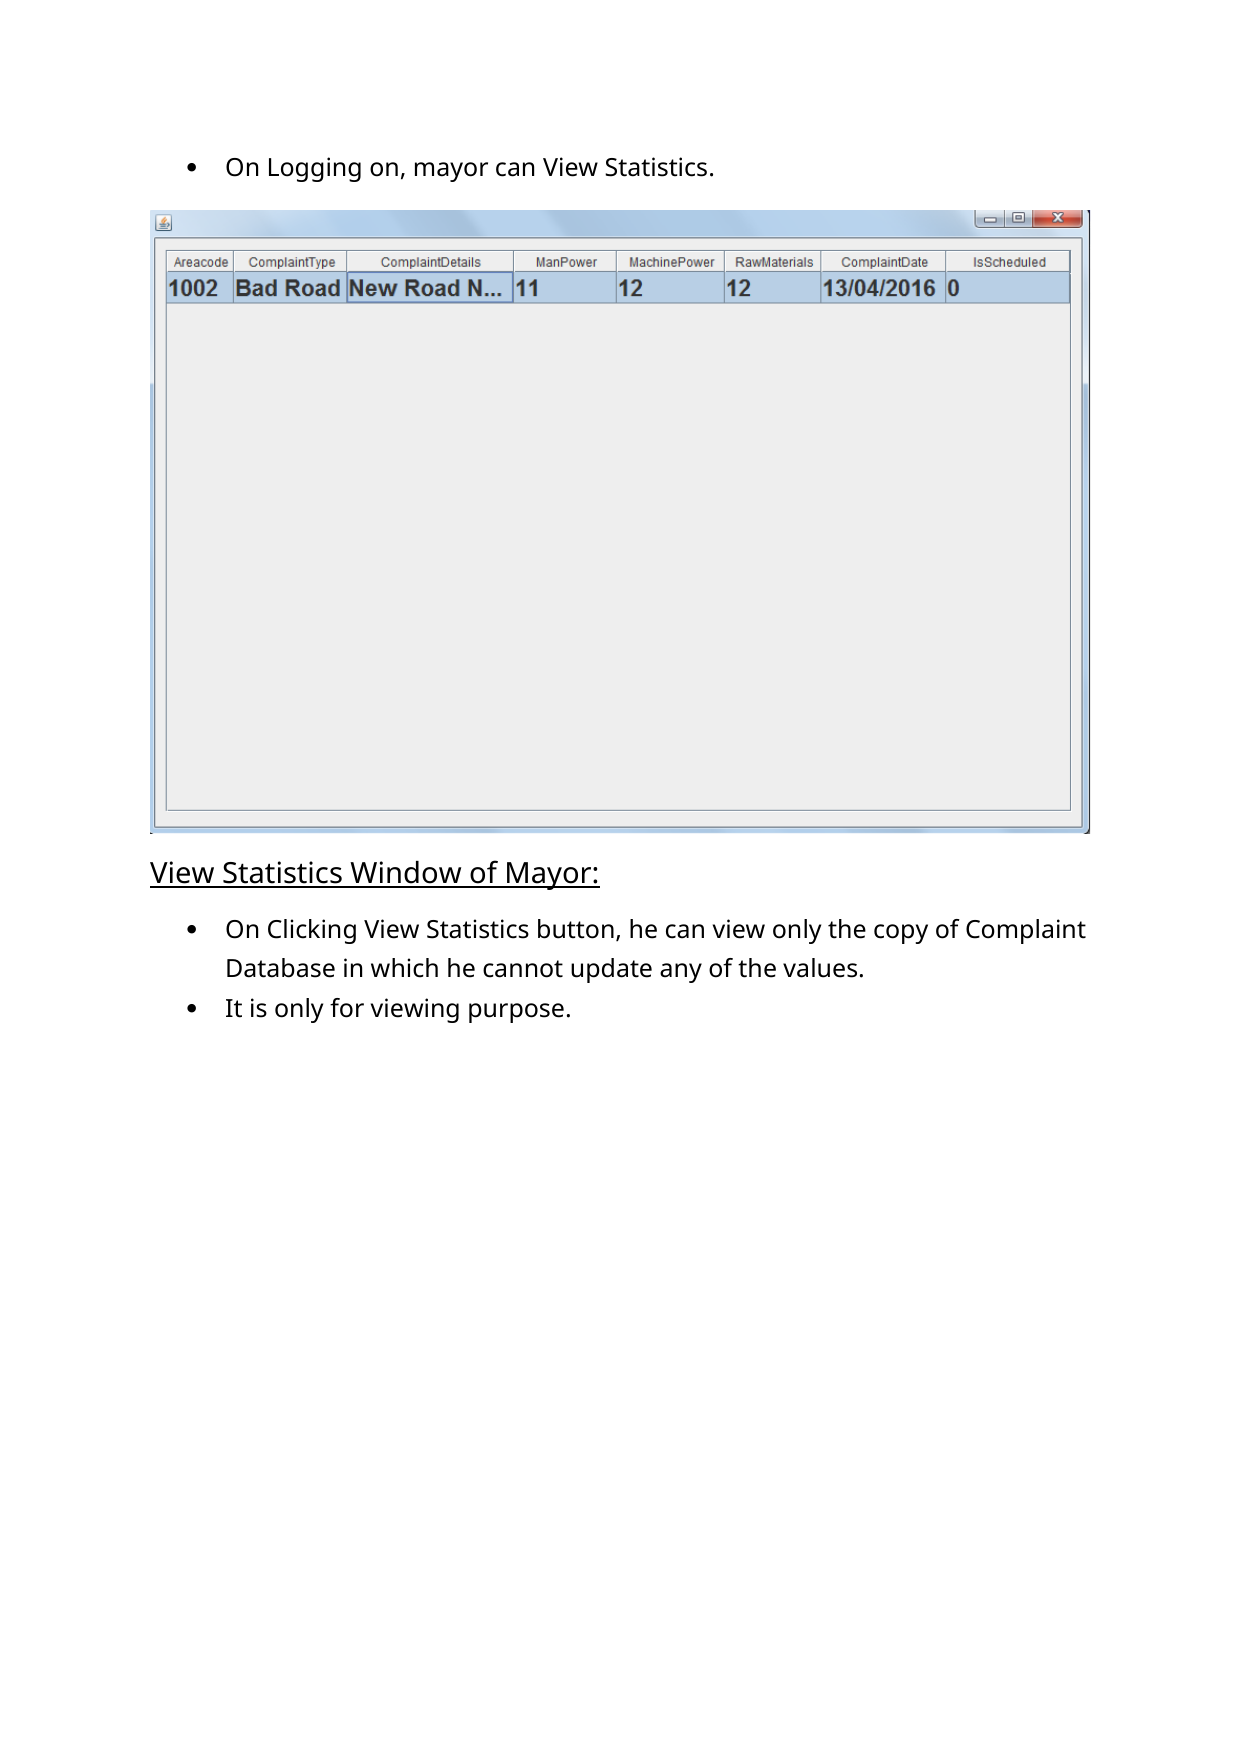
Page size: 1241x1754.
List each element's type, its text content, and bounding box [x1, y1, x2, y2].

list On Logging on, mayor can View Statistics. [187, 150, 1090, 184]
picture [150, 210, 1091, 834]
text View Statistics Window of Mayor: [150, 852, 1090, 892]
list It is only for viewing purpose. [187, 990, 1090, 1024]
list On Clicking View Statistics button, he can view only the copy of Complaint Database in which he cannot update any of the values. [187, 912, 1090, 985]
